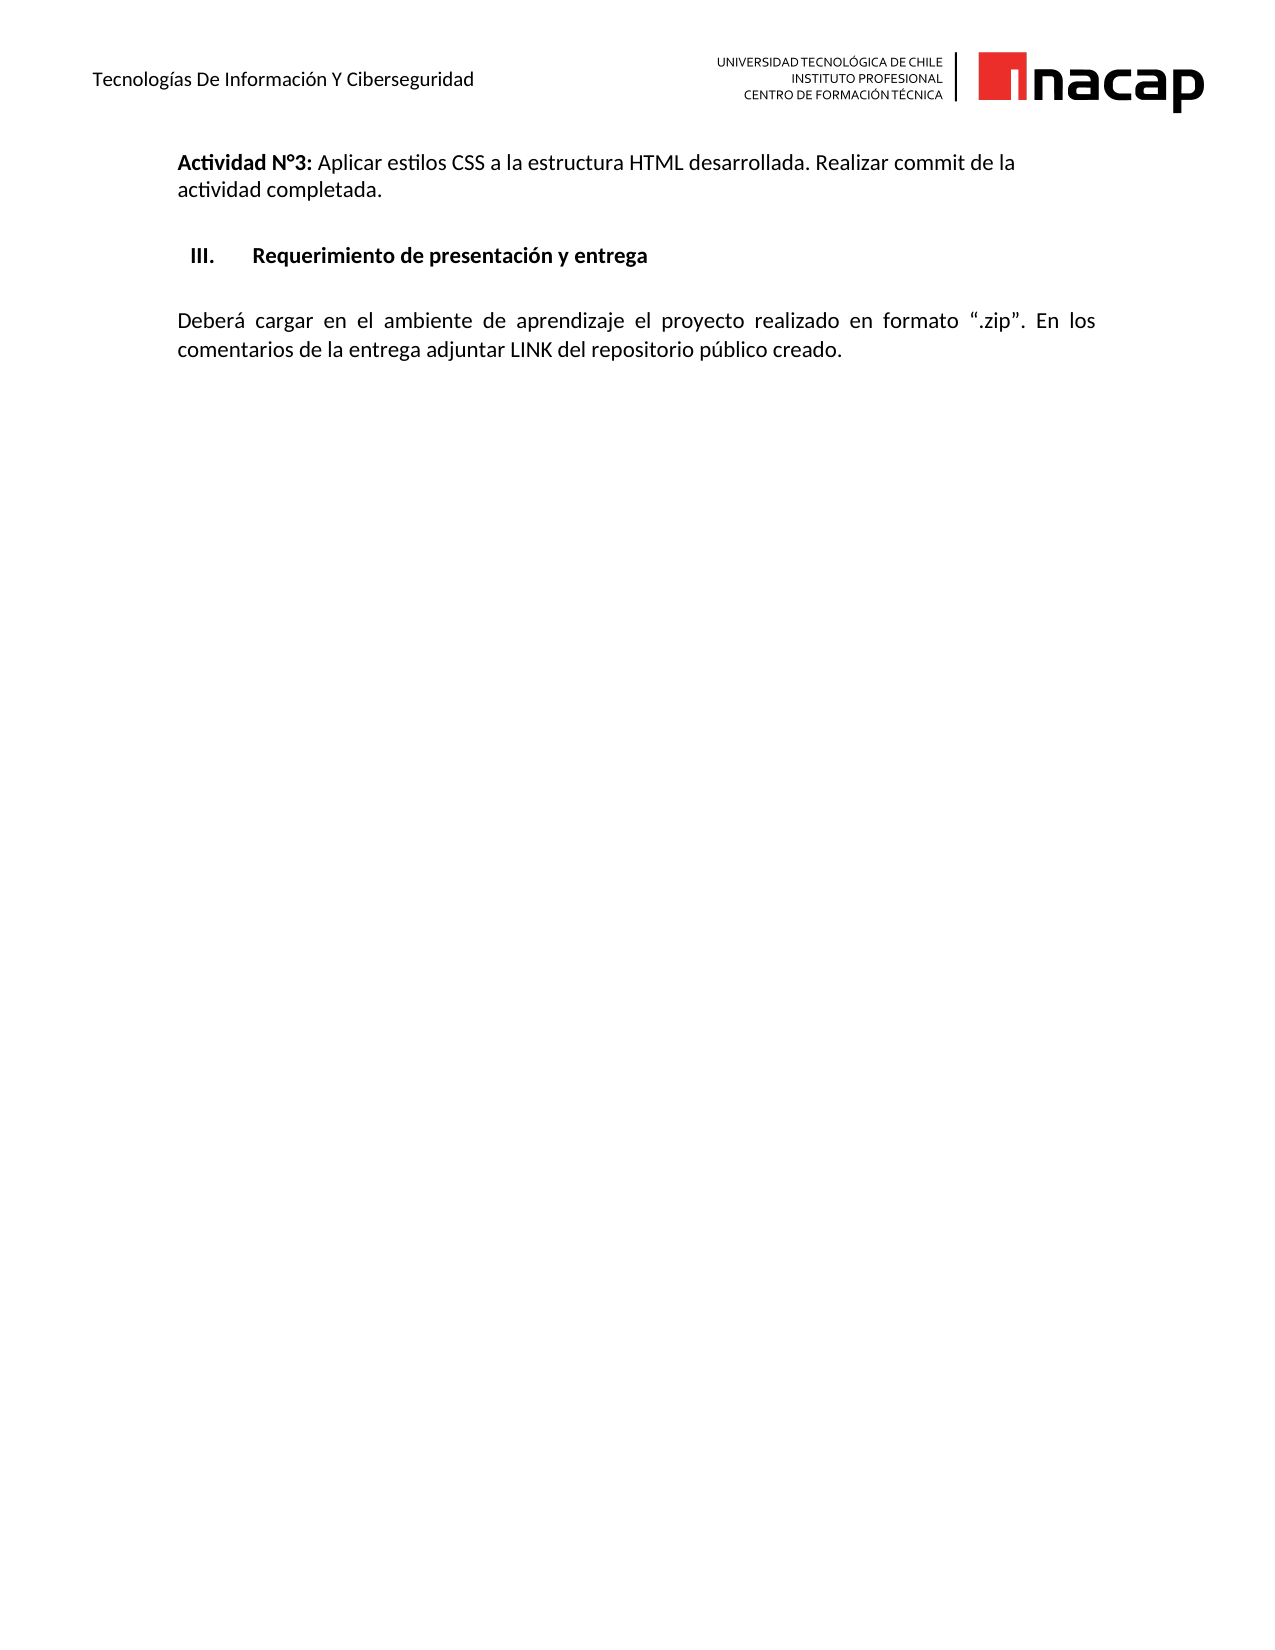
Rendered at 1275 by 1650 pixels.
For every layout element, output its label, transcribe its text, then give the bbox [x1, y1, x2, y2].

text Actividad N°3: Aplicar estilos CSS a la estructura HTML desarrollada. Realizar commit de la actividad completada. [177, 148, 1098, 204]
picture [714, 48, 1206, 114]
list Requerimiento de presentación y entrega [215, 241, 1098, 269]
text Deberá cargar en el ambiente de aprendizaje el proyecto realizado en formato “.zip”. En los comentarios de la entrega adjuntar LINK del repositorio público creado. [177, 307, 1098, 363]
